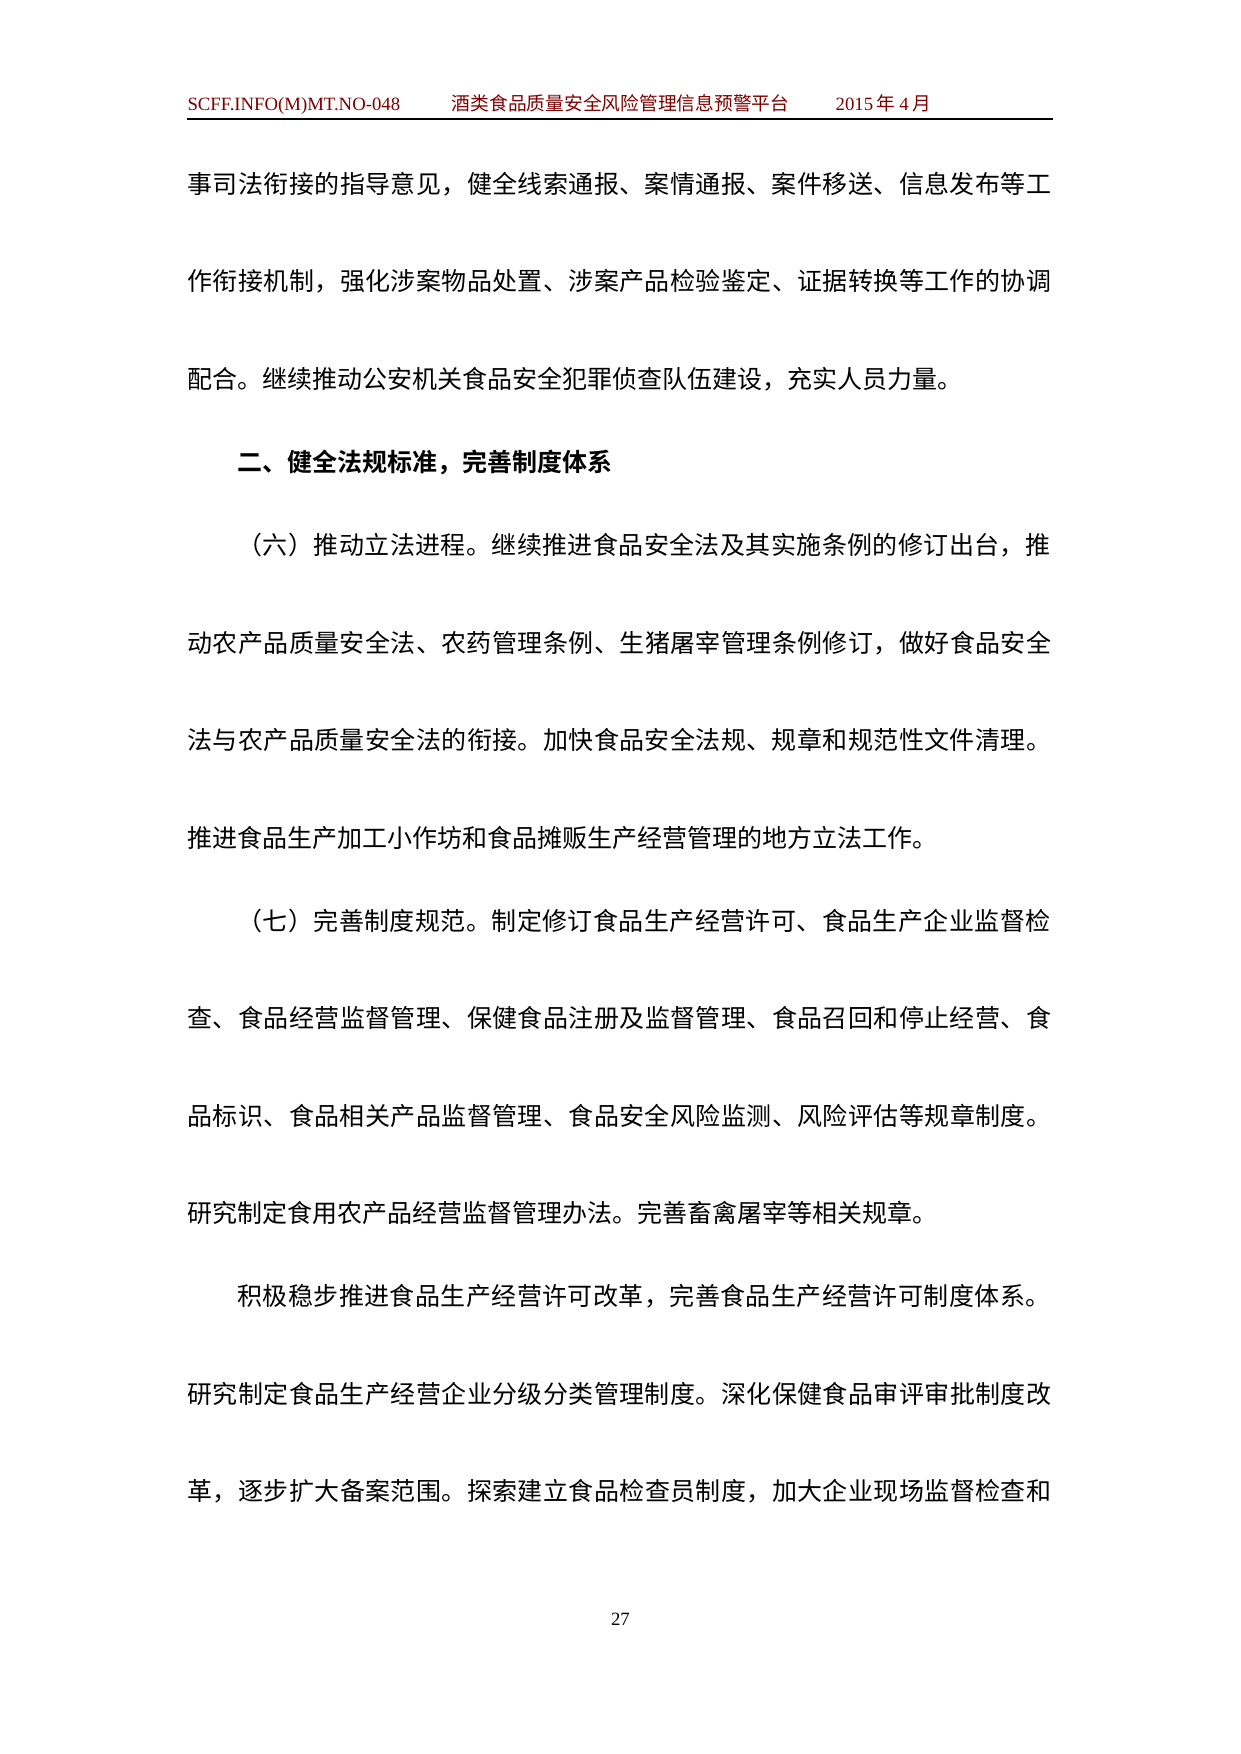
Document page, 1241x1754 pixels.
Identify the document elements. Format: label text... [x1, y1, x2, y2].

text （七）完善制度规范。制定修订食品生产经营许可、食品生产企业监督检查、食品经营监督管理、保健食品注册及监督管理、食品召回和停止经营、食品标识、食品相关产品监督管理、食品安全风险监测、风险评估等规章制度。研究制定食用农产品经营监督管理办法。完善畜禽屠宰等相关规章。 [187, 887, 1053, 1244]
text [187, 150, 1053, 410]
text 二、健全法规标准，完善制度体系 [187, 428, 1053, 493]
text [187, 1262, 1053, 1522]
text （六）推动立法进程。继续推进食品安全法及其实施条例的修订出台，推动农产品质量安全法、农药管理条例、生猪屠宰管理条例修订，做好食品安全法与农产品质量安全法的衔接。加快食品安全法规、规章和规范性文件清理。推进食品生产加工小作坊和食品摊贩生产经营管理的地方立法工作。 [187, 511, 1053, 869]
